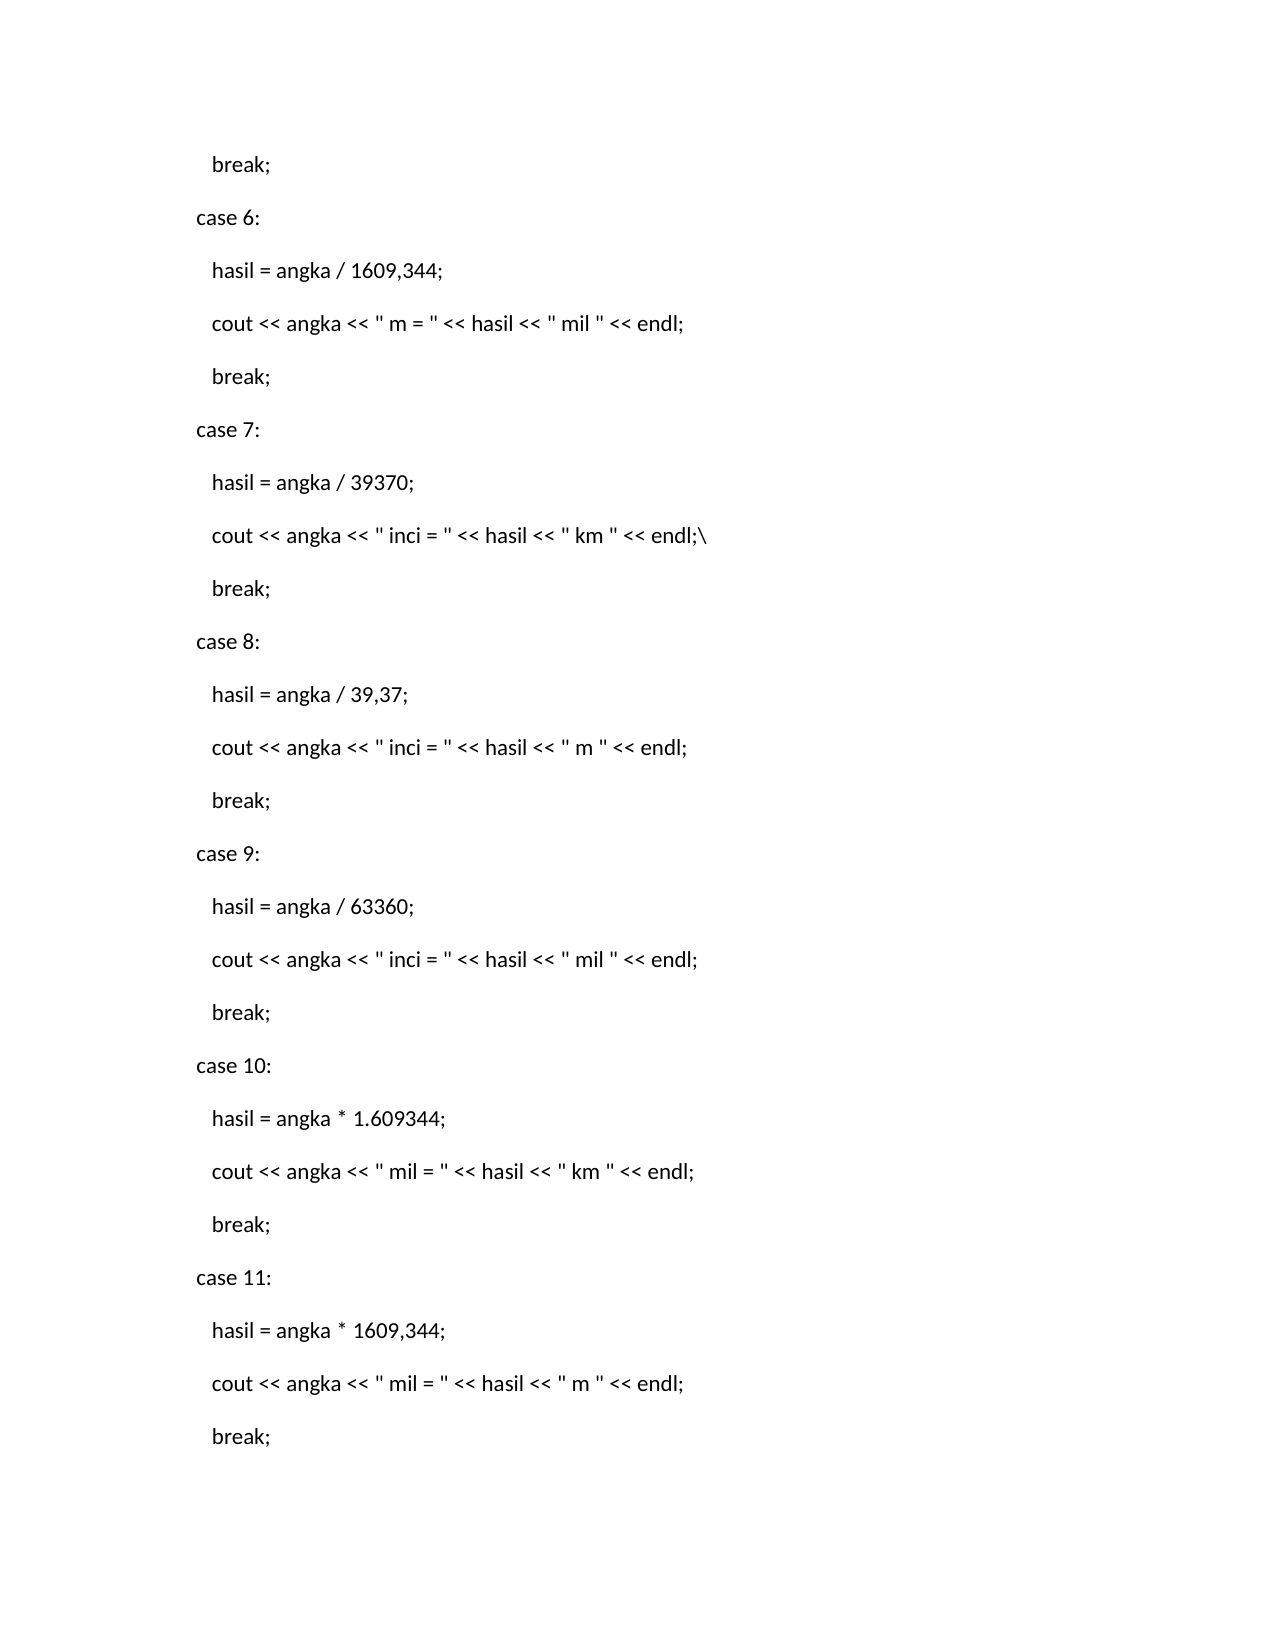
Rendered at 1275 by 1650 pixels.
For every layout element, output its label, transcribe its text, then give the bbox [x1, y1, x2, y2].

text cout << angka << " inci = " << hasil << " m " << endl; [150, 733, 1125, 761]
text case 6: [150, 203, 1125, 231]
text case 7: [150, 415, 1125, 443]
text break; [150, 786, 1125, 814]
text cout << angka << " inci = " << hasil << " km " << endl;\ [150, 521, 1125, 549]
text case 10: [150, 1051, 1125, 1079]
text cout << angka << " inci = " << hasil << " mil " << endl; [150, 945, 1125, 973]
text case 11: [150, 1263, 1125, 1291]
text break; [150, 574, 1125, 602]
text hasil = angka / 63360; [150, 892, 1125, 920]
text cout << angka << " mil = " << hasil << " km " << endl; [150, 1157, 1125, 1185]
text break; [150, 998, 1125, 1026]
text hasil = angka / 1609,344; [150, 256, 1125, 284]
text cout << angka << " m = " << hasil << " mil " << endl; [150, 309, 1125, 337]
text case 9: [150, 839, 1125, 867]
text break; [150, 1210, 1125, 1238]
text break; [150, 1422, 1125, 1451]
text hasil = angka * 1609,344; [150, 1316, 1125, 1344]
text break; [150, 150, 1125, 178]
text case 8: [150, 627, 1125, 655]
text cout << angka << " mil = " << hasil << " m " << endl; [150, 1369, 1125, 1397]
text hasil = angka / 39,37; [150, 680, 1125, 708]
text break; [150, 362, 1125, 390]
text hasil = angka / 39370; [150, 468, 1125, 496]
text hasil = angka * 1.609344; [150, 1104, 1125, 1132]
